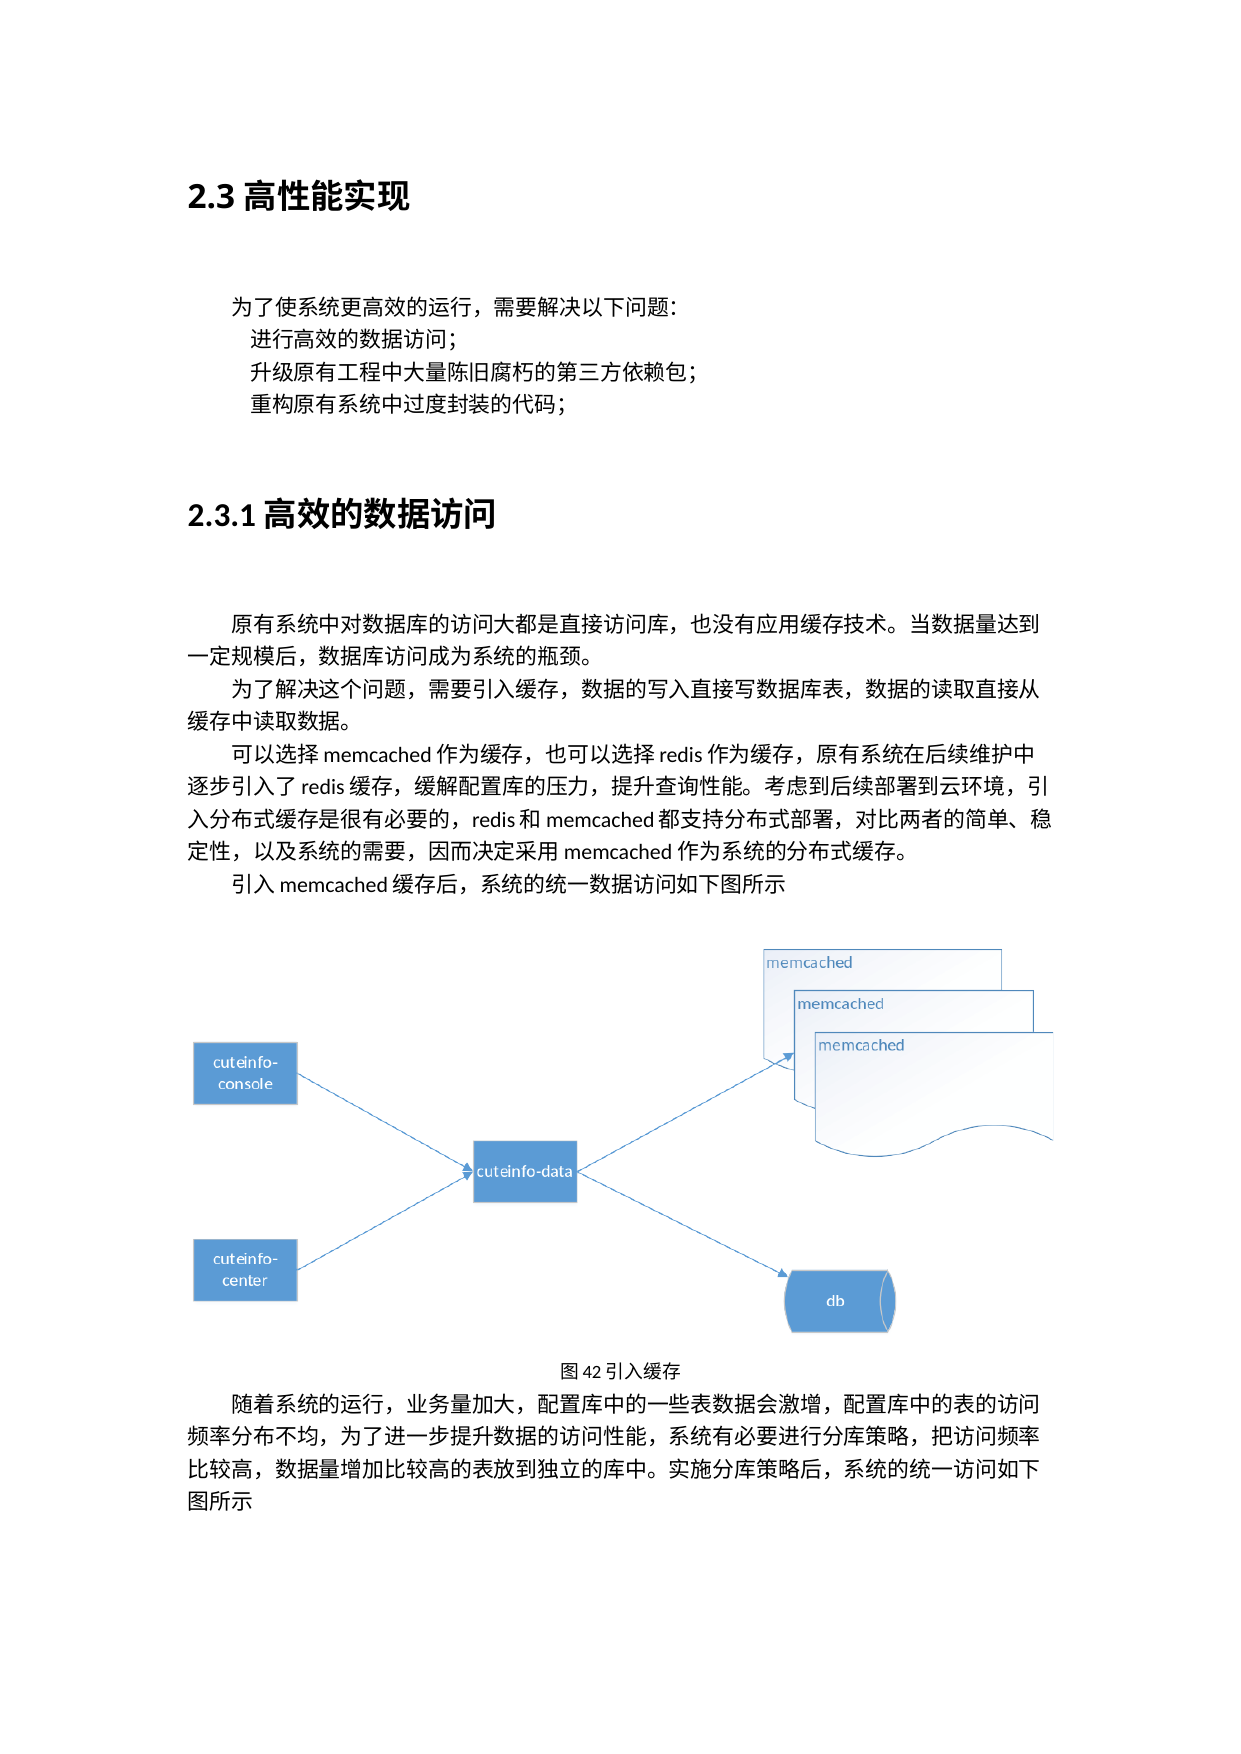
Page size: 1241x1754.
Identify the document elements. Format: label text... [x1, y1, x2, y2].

subtitle 2.3.1 高效的数据访问 [187, 479, 1053, 544]
text 可以选择memcached作为缓存，也可以选择redis作为缓存，原有系统在后续维护中逐步引入了redis缓存，缓解配置库的压力，提升查询性能。考虑到后续部署到云环境，引入分布式缓存是很有必要的，redis和memcached都支持分布式部署，对比两者的简单、稳定性，以及系统的需要，因而决定采用memcached 作为系统的分布式缓存。 [187, 736, 1053, 866]
text 为了解决这个问题，需要引入缓存，数据的写入直接写数据库表，数据的读取直接从缓存中读取数据。 [187, 671, 1053, 736]
text 随着系统的运行，业务量加大，配置库中的一些表数据会激增，配置库中的表的访问频率分布不均，为了进一步提升数据的访问性能，系统有必要进行分库策略，把访问频率比较高，数据量增加比较高的表放到独立的库中。实施分库策略后，系统的统一访问如下图所示 [187, 1386, 1053, 1516]
text 原有系统中对数据库的访问大都是直接访问库，也没有应用缓存技术。当数据量达到一定规模后，数据库访问成为系统的瓶颈。 [187, 606, 1053, 671]
text 引入memcached缓存后，系统的统一数据访问如下图所示 [187, 866, 1053, 899]
text 升级原有工程中大量陈旧腐朽的第三方依赖包； [231, 354, 1053, 387]
text 图42 引入缓存 [187, 1354, 1053, 1386]
text 为了使系统更高效的运行，需要解决以下问题： [187, 289, 1053, 322]
text 重构原有系统中过度封装的代码； [231, 387, 1053, 419]
text 进行高效的数据访问； [231, 322, 1053, 354]
subtitle 2.3 高性能实现 [187, 162, 1053, 227]
